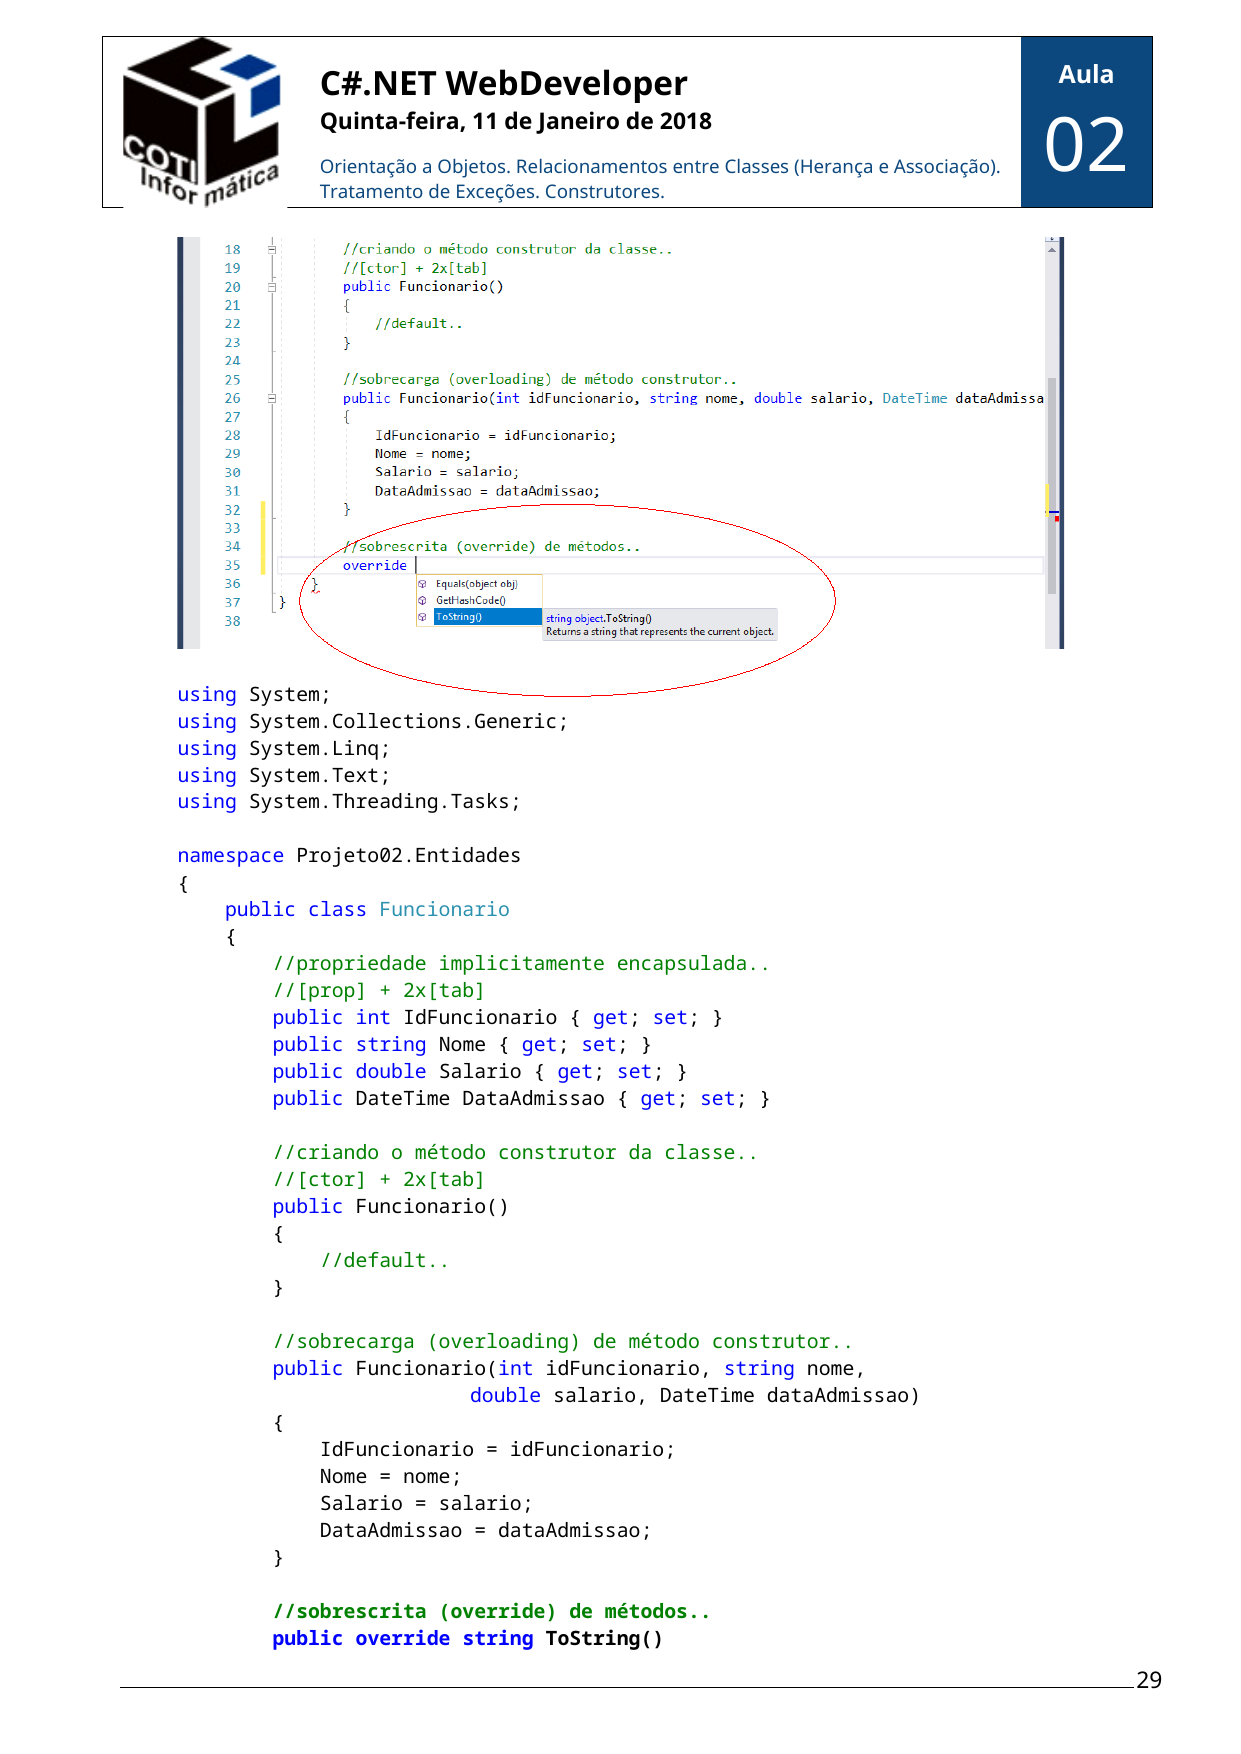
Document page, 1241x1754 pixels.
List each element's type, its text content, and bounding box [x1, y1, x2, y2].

text using System.Linq; [177, 734, 1063, 761]
text DataAdmissao = dataAdmissao; [177, 1516, 1063, 1543]
text public DateTime DataAdmissao { get; set; } [177, 1084, 1063, 1112]
text public Funcionario() [177, 1192, 1063, 1219]
text { [177, 1408, 1063, 1435]
text //[prop] + 2x[tab] [177, 977, 1063, 1004]
text double salario, DateTime dataAdmissao) [177, 1381, 1063, 1408]
text public string Nome { get; set; } [177, 1031, 1063, 1058]
text } [177, 1273, 1063, 1300]
text { [177, 1219, 1063, 1246]
text Salario = salario; [177, 1489, 1063, 1516]
picture [177, 237, 1065, 649]
text public int IdFuncionario { get; set; } [177, 1004, 1063, 1031]
text public class Funcionario [177, 896, 1063, 923]
text { [177, 869, 1063, 896]
text //criando o método construtor da classe.. [177, 1138, 1063, 1166]
text public double Salario { get; set; } [177, 1058, 1063, 1084]
text Nome = nome; [177, 1462, 1063, 1489]
text public override string ToString() [177, 1624, 1063, 1651]
text } [177, 1543, 1063, 1570]
text namespace Projeto02.Entidades [177, 842, 1063, 869]
text { [177, 923, 1063, 950]
text IdFuncionario = idFuncionario; [177, 1435, 1063, 1462]
text //default.. [177, 1246, 1063, 1273]
text public Funcionario(int idFuncionario, string nome, [177, 1354, 1063, 1381]
text using System.Text; [177, 761, 1063, 788]
text //sobrescrita (override) de métodos.. [177, 1597, 1063, 1624]
text //propriedade implicitamente encapsulada.. [177, 950, 1063, 977]
text using System.Threading.Tasks; [177, 788, 1063, 815]
text //sobrecarga (overloading) de método construtor.. [177, 1327, 1063, 1354]
text using System.Collections.Generic; [177, 707, 1063, 734]
text using System; [177, 680, 1063, 707]
text //[ctor] + 2x[tab] [177, 1166, 1063, 1192]
